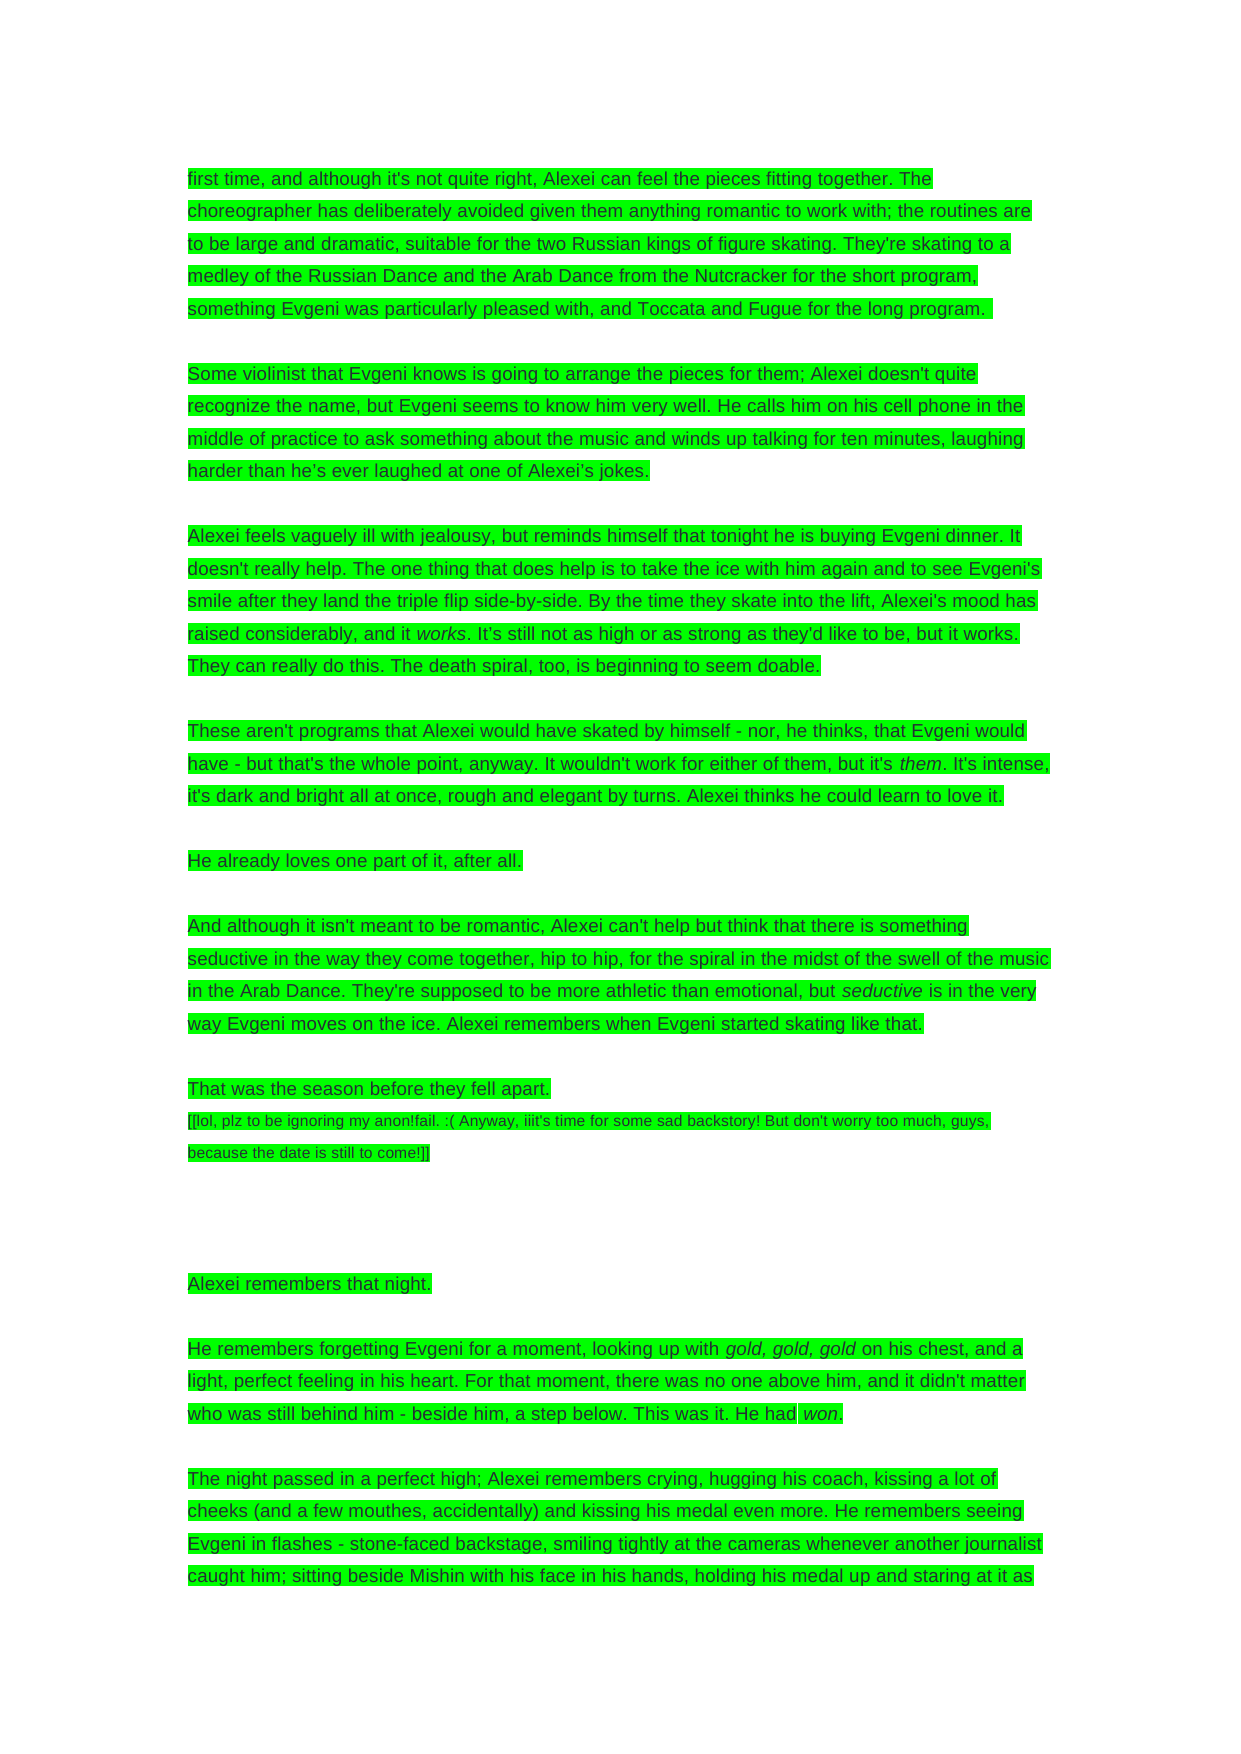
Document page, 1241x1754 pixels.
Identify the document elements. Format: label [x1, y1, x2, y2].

text [187, 1104, 1053, 1592]
text [187, 162, 1053, 1104]
